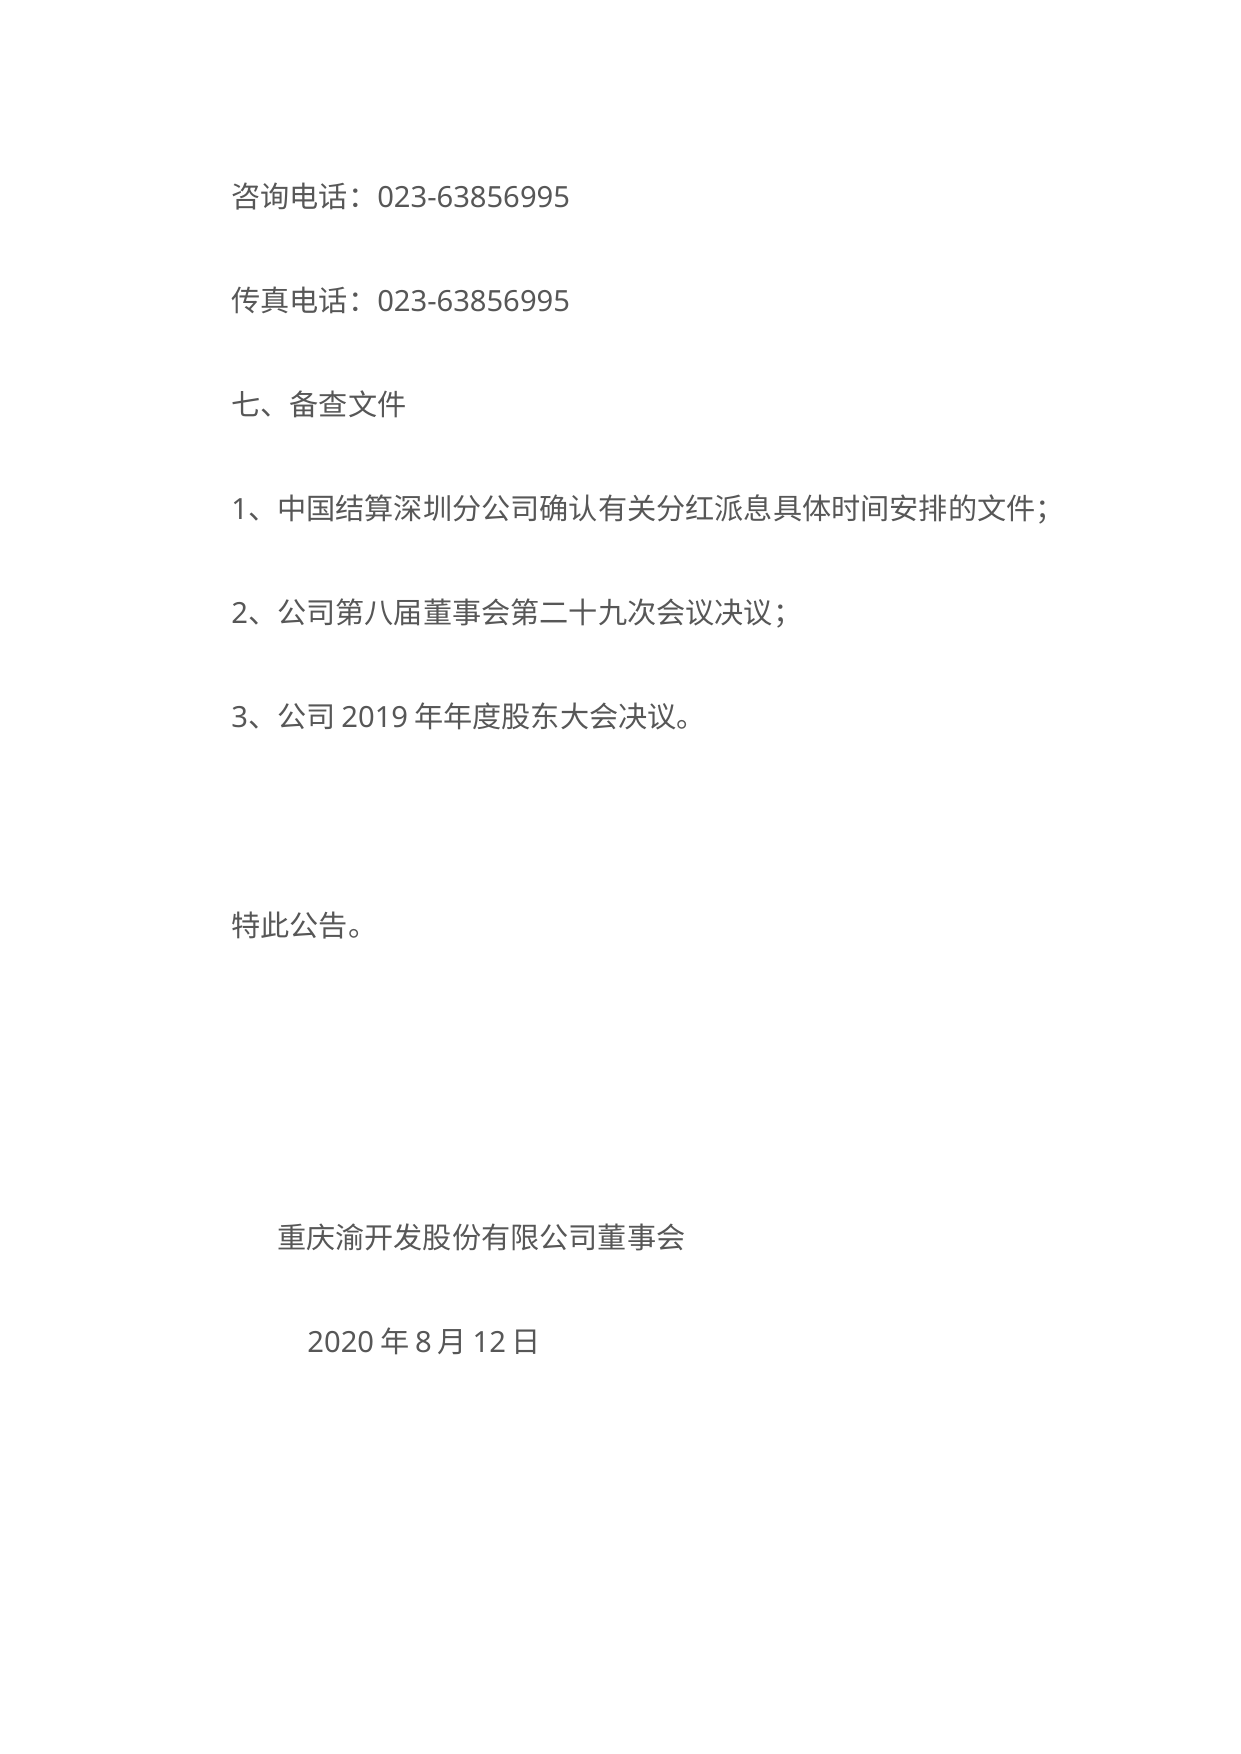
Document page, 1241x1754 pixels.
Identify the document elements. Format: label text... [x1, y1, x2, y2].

text 2020年8月12日 [187, 1308, 1053, 1373]
text 1、中国结算深圳分公司确认有关分红派息具体时间安排的文件； [187, 474, 1053, 539]
text 咨询电话：023-63856995 [187, 162, 1053, 227]
text 传真电话：023-63856995 [187, 266, 1053, 331]
text 特此公告。 [187, 891, 1053, 956]
text 七、备查文件 [187, 370, 1053, 435]
text 重庆渝开发股份有限公司董事会 [187, 1204, 1053, 1269]
text 2、公司第八届董事会第二十九次会议决议； [187, 579, 1053, 644]
text 3、公司2019年年度股东大会决议。 [187, 683, 1053, 748]
